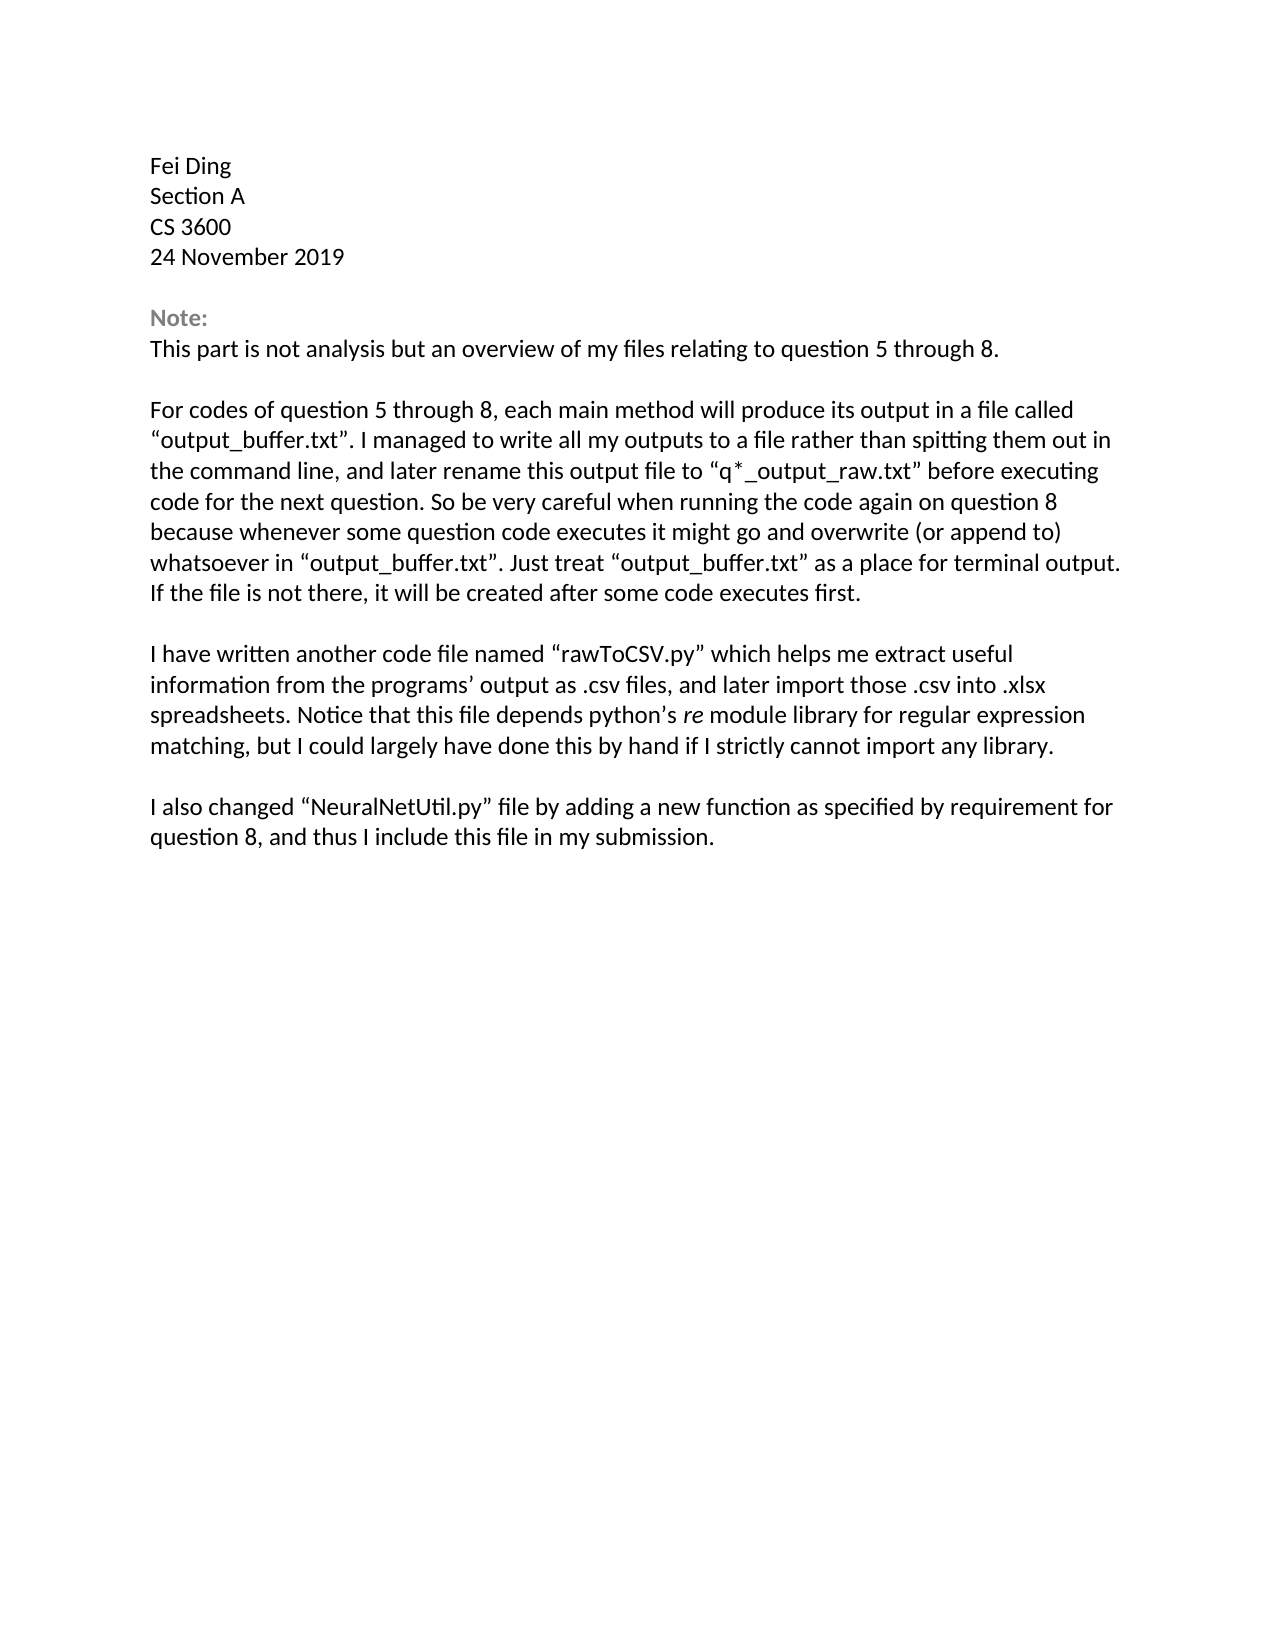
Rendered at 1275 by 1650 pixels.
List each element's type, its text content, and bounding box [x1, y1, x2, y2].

text I have written another code file named “rawToCSV.py” which helps me extract useful information from the programs’ output as .csv files, and later import those .csv into .xlsx spreadsheets. Notice that this file depends python’s re module library for regular expression matching, but I could largely have done this by hand if I strictly cannot import any library. [150, 638, 1125, 760]
text Section A [150, 181, 1125, 211]
text Fei Ding [150, 150, 1125, 181]
text I also changed “NeuralNetUtil.py” file by adding a new function as specified by requirement for question 8, and thus I include this file in my submission. [150, 791, 1125, 852]
text Note: [150, 303, 1125, 333]
text CS 3600 [150, 211, 1125, 242]
text This part is not analysis but an overview of my files relating to question 5 through 8. [150, 333, 1125, 364]
text For codes of question 5 through 8, each main method will produce its output in a file called “output_buffer.txt”. I managed to write all my outputs to a file rather than spitting them out in the command line, and later rename this output file to “q*_output_raw.txt” before executing code for the next question. So be very careful when running the code again on question 8 because whenever some question code executes it might go and overwrite (or append to) whatsoever in “output_buffer.txt”. Just treat “output_buffer.txt” as a place for terminal output. If the file is not there, it will be created after some code executes first. [150, 394, 1125, 608]
text 24 November 2019 [150, 242, 1125, 272]
